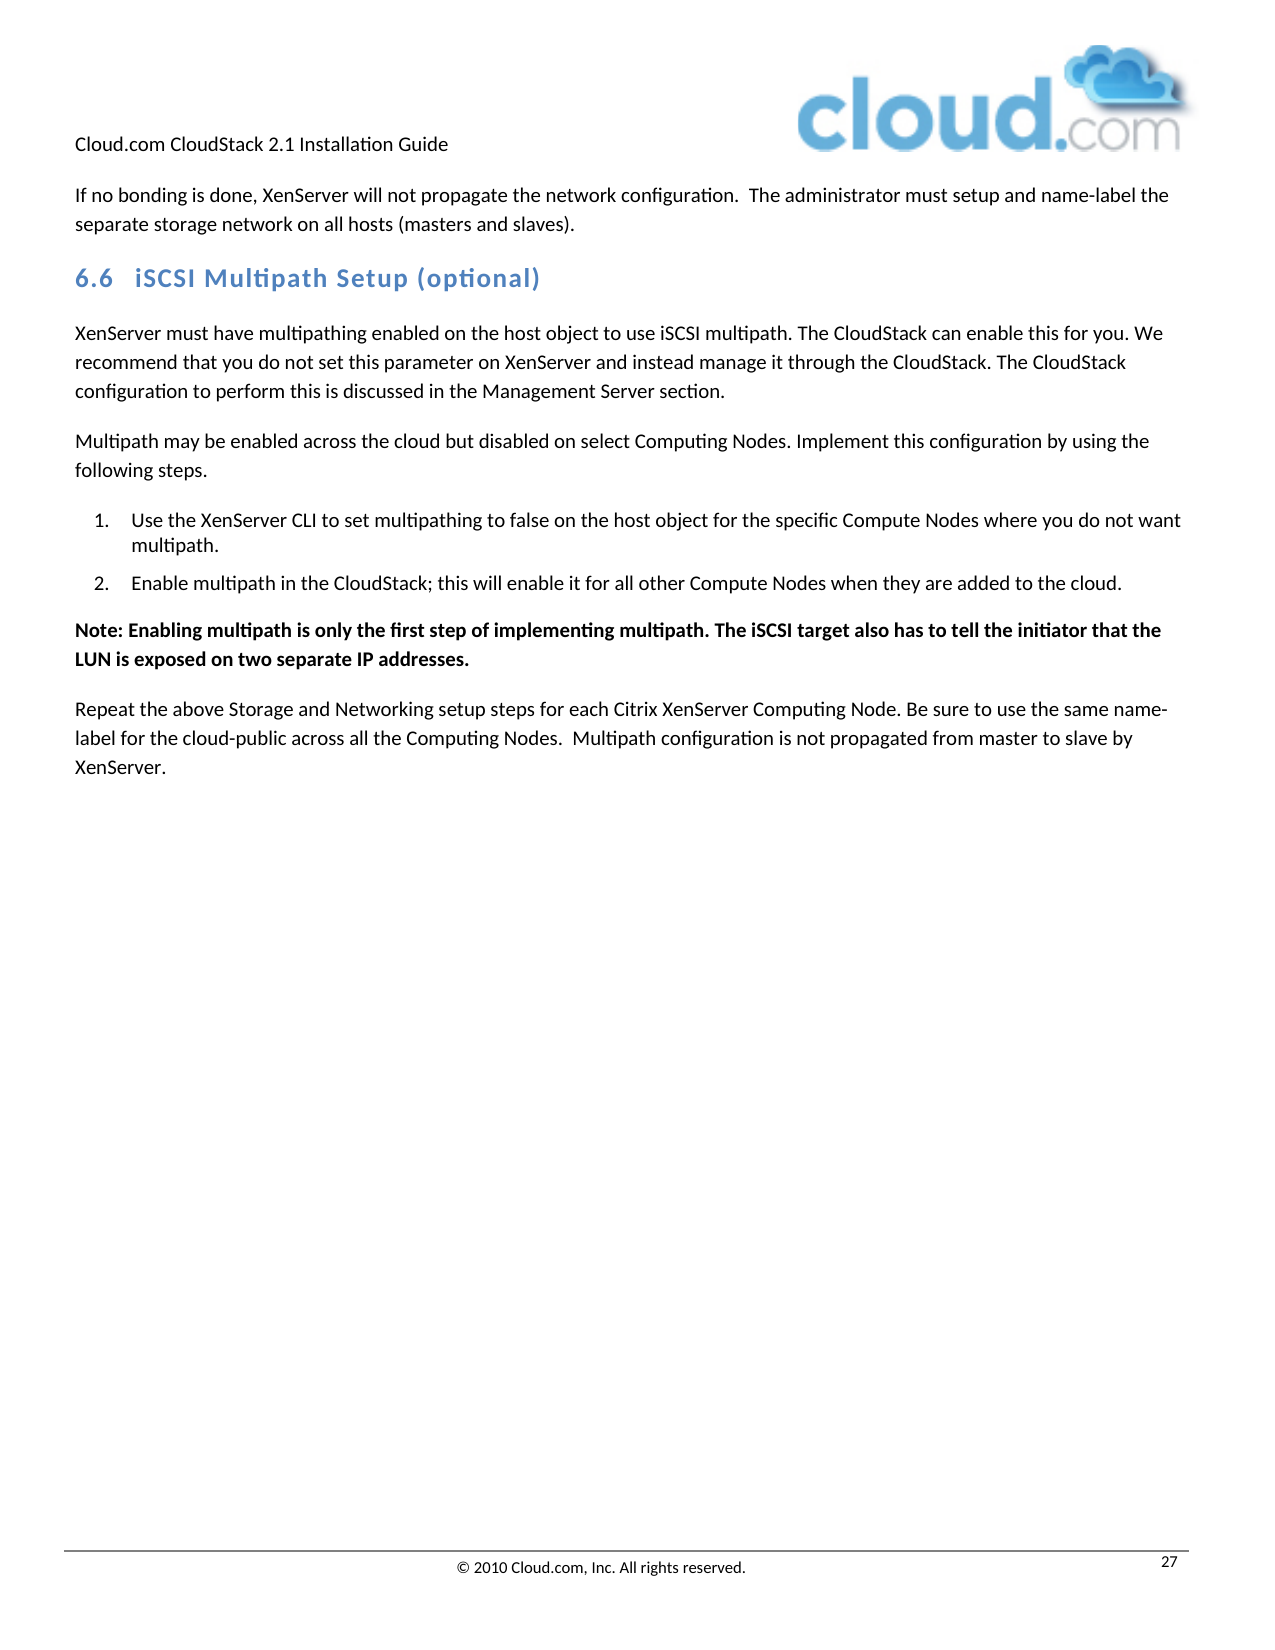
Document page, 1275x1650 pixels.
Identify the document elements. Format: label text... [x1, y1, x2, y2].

list Use the XenServer CLI to set multipathing to false on the host object for the specific Compute Nodes where you do not want multipath. [94, 507, 1200, 558]
subtitle iSCSI Multipath Setup (optional) [75, 261, 1200, 294]
text If no bonding is done, XenServer will not propagate the network configuration. The administrator must setup and name-label the separate storage network on all hosts (masters and slaves). [75, 182, 1200, 236]
text Multipath may be enabled across the cloud but disabled on select Computing Nodes. Implement this configuration by using the following steps. [75, 428, 1200, 483]
picture [797, 45, 1200, 152]
text Repeat the above Storage and Networking setup steps for each Citrix XenServer Computing Node. Be sure to use the same name-label for the cloud-public across all the Computing Nodes. Multipath configuration is not propagated from master to slave by XenServer. [75, 696, 1200, 780]
text Note: Enabling multipath is only the first step of implementing multipath. The iSCSI target also has to tell the initiator that the LUN is exposed on two separate IP addresses. [75, 617, 1200, 671]
list Enable multipath in the CloudStack; this will enable it for all other Compute Nodes when they are added to the cloud. [94, 571, 1200, 596]
text XenServer must have multipathing enabled on the host object to use iSCSI multipath. The CloudStack can enable this for you. We recommend that you do not set this parameter on XenServer and instead manage it through the CloudStack. The CloudStack configuration to perform this is discussed in the Management Server section. [75, 320, 1200, 403]
